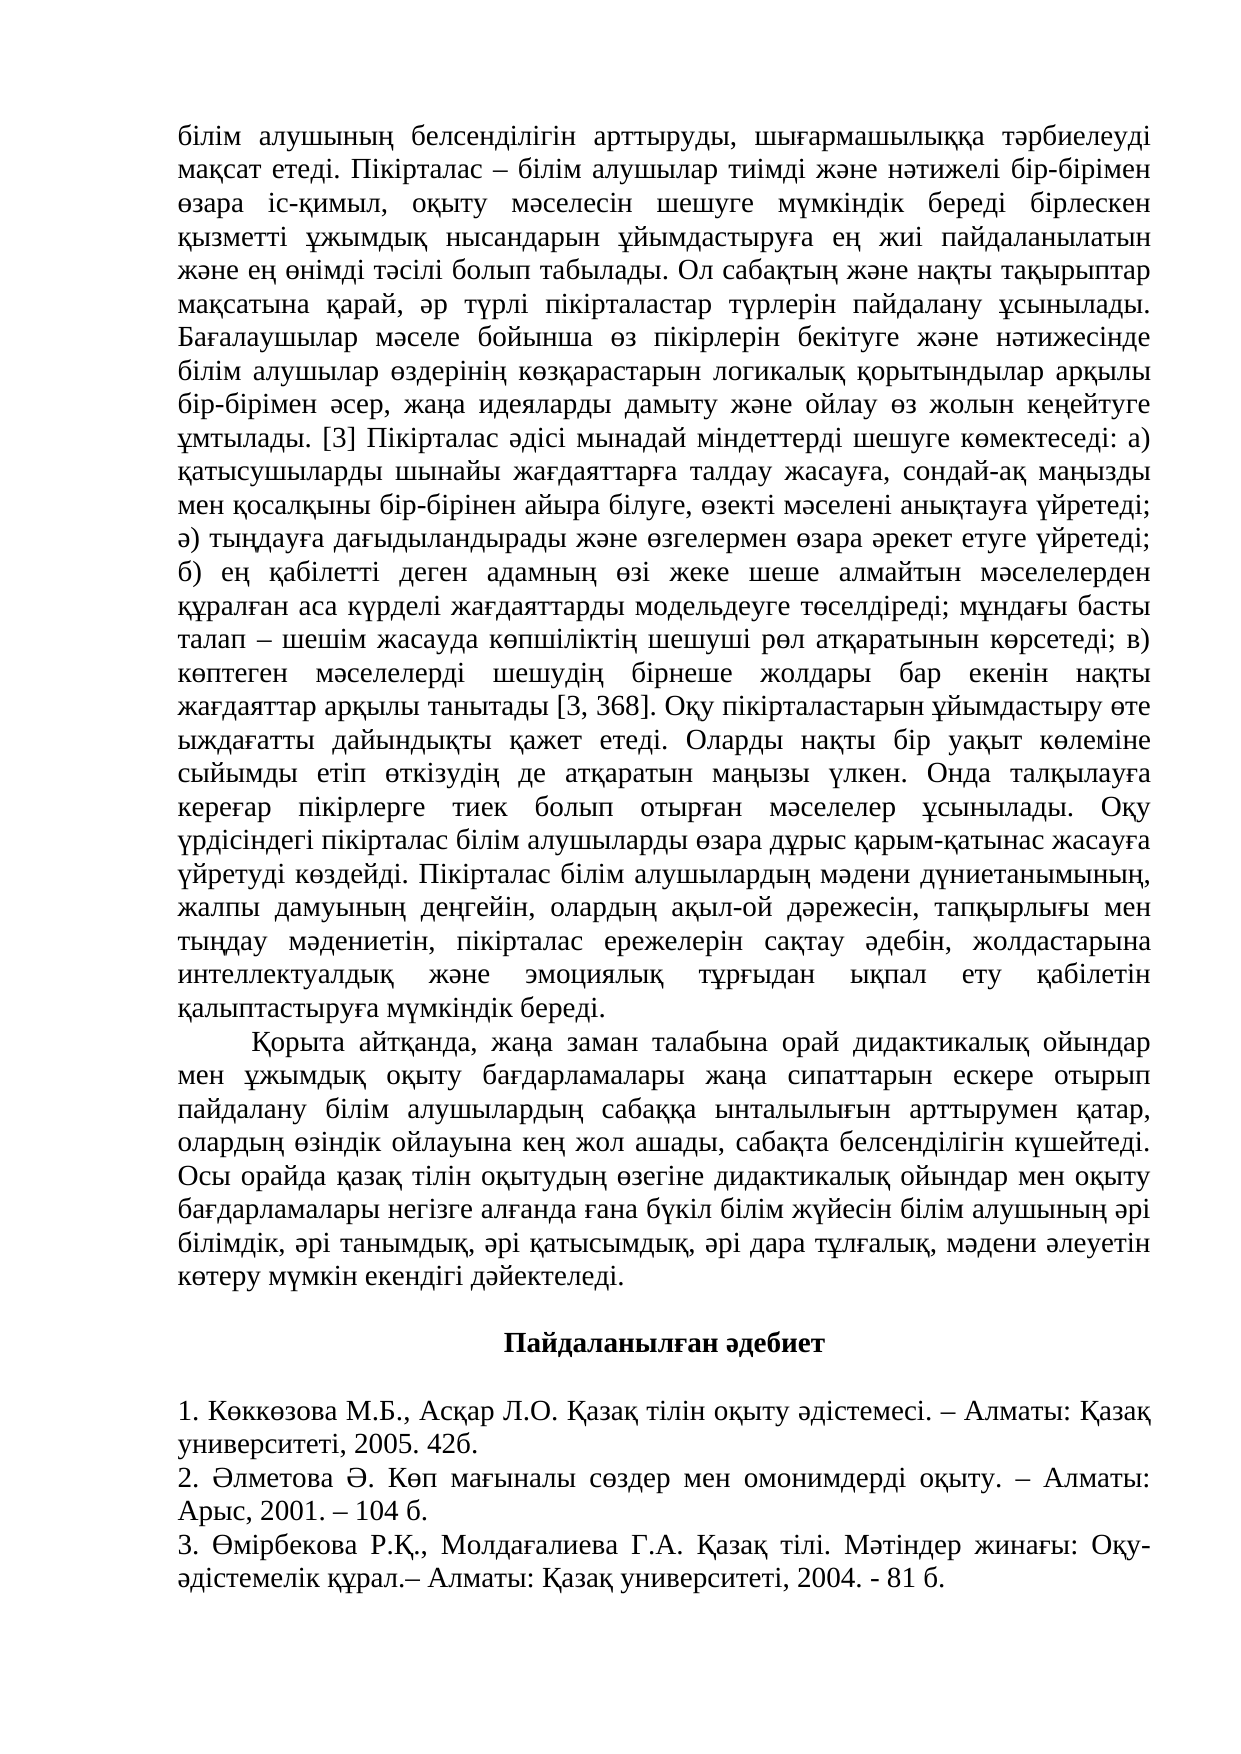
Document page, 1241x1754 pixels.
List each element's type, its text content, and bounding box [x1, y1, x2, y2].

text Пайдаланылған әдебиет [177, 1326, 1152, 1359]
text 3. Өмірбекова Р.Қ., Молдағалиева Г.А. Қазақ тілі. Мәтіндер жинағы: Оқу-әдістемелік құрал.– Алматы: Қазақ университеті, 2004. - 81 б. [177, 1527, 1152, 1594]
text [177, 118, 1152, 1024]
text 1. Көккөзова М.Б., Асқар Л.О. Қазақ тілін оқыту әдістемесі. – Алматы: Қазақ университеті, 2005. 42б. [177, 1393, 1152, 1460]
text 2. Әлметова Ә. Көп мағыналы сөздер мен омонимдерді оқыту. – Алматы: Арыс, 2001. – 104 б. [177, 1460, 1152, 1527]
text Қорыта айтқанда, жаңа заман талабына орай дидактикалық ойындар мен ұжымдық оқыту бағдарламалары жаңа сипаттарын ескере отырып пайдалану білім алушылардың сабаққа ынталылығын арттырумен қатар, олардың өзіндік ойлауына кең жол ашады, сабақта белсенділігін күшейтеді. Осы орайда қазақ тілін оқытудың өзегіне дидактикалық ойындар мен оқыту бағдарламалары негізге алғанда ғана бүкіл білім жүйесін білім алушының әрі білімдік, әрі танымдық, әрі қатысымдық, әрі дара тұлғалық, мәдени әлеуетін көтеру мүмкін екендігі дәйектеледі. [177, 1024, 1152, 1292]
